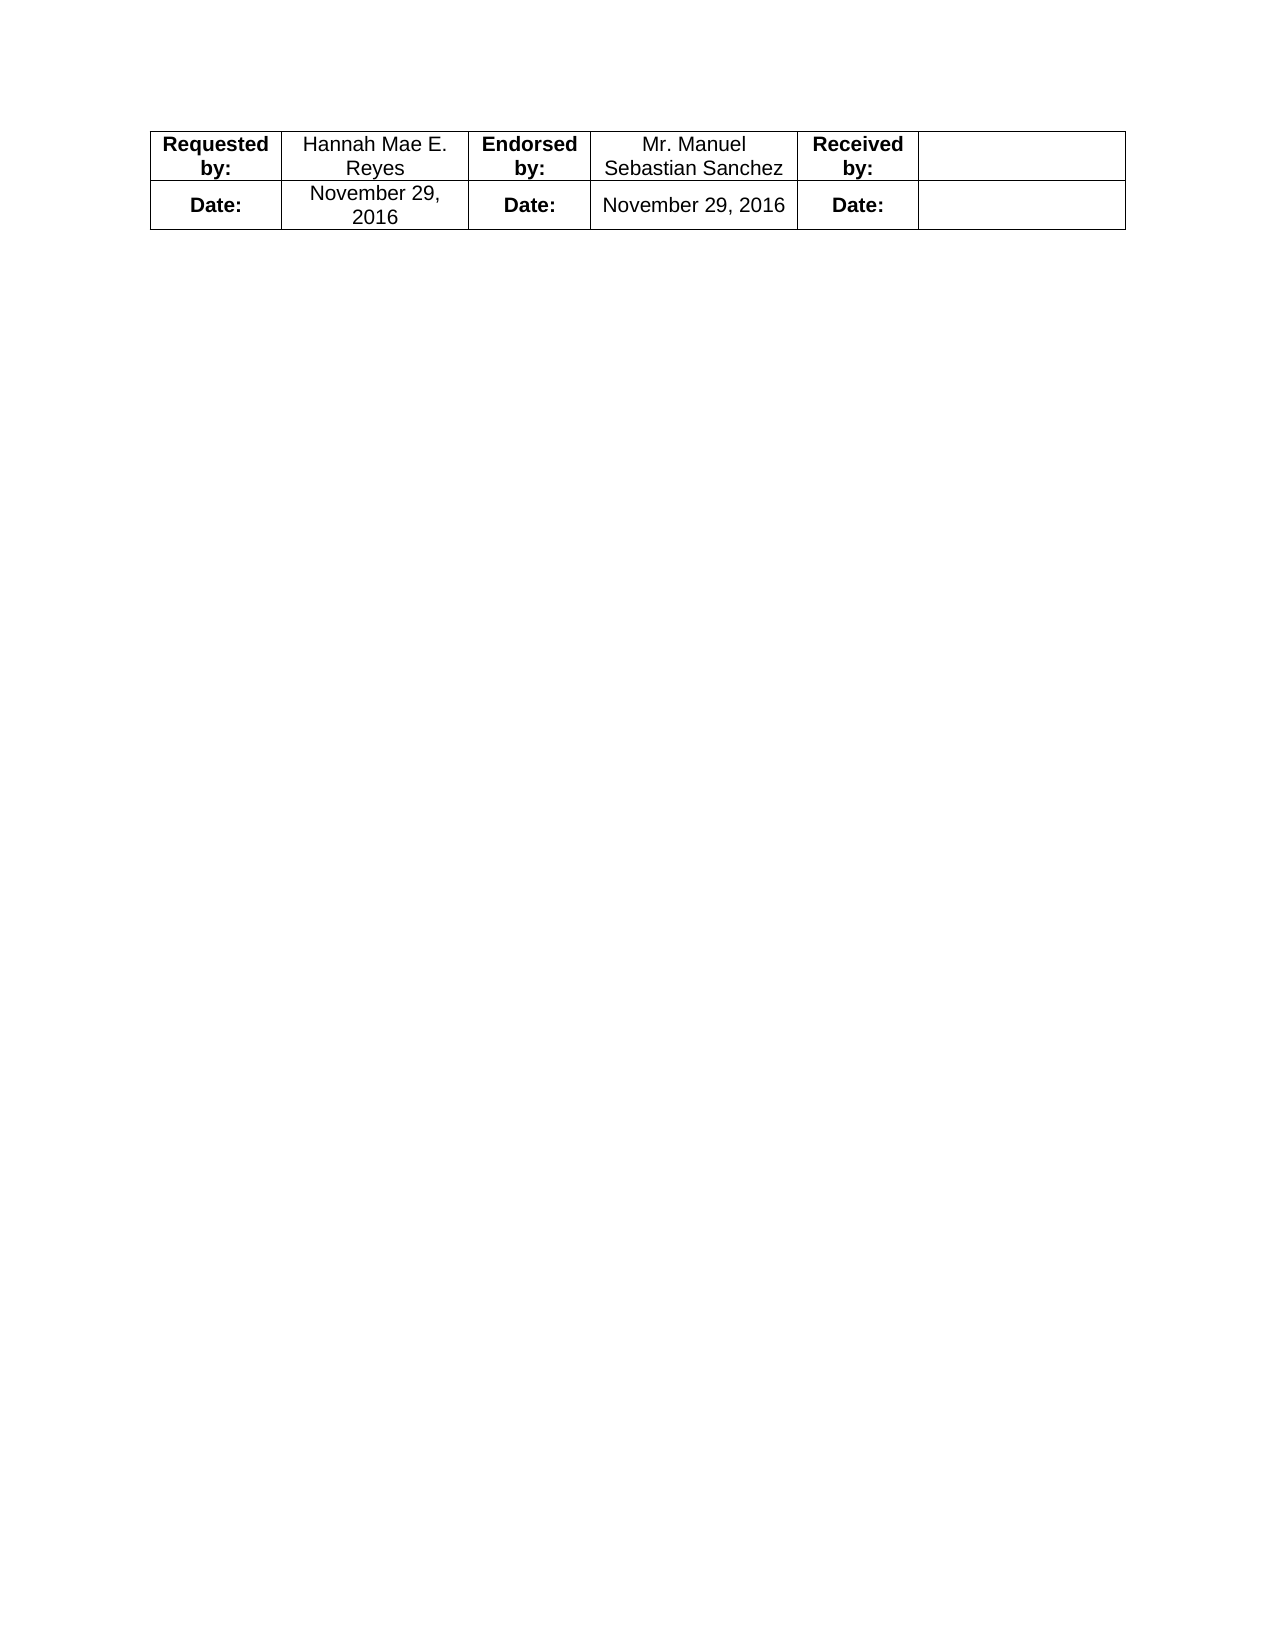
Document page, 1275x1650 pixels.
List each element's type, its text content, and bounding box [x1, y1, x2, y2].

table_header [919, 132, 1125, 180]
table_header Requested by: [151, 132, 281, 180]
table_cell Date: [151, 181, 281, 229]
table_cell Date: [798, 181, 918, 229]
table_header Endorsed by: [469, 132, 590, 180]
table_header Received by: [798, 132, 918, 180]
table_header Hannah Mae E. Reyes [282, 132, 468, 180]
table_header Mr. Manuel Sebastian Sanchez [591, 132, 797, 180]
table_cell November 29, 2016 [591, 181, 797, 229]
table_cell Date: [469, 181, 590, 229]
table_cell [919, 181, 1125, 229]
table_cell November 29, 2016 [282, 181, 468, 229]
